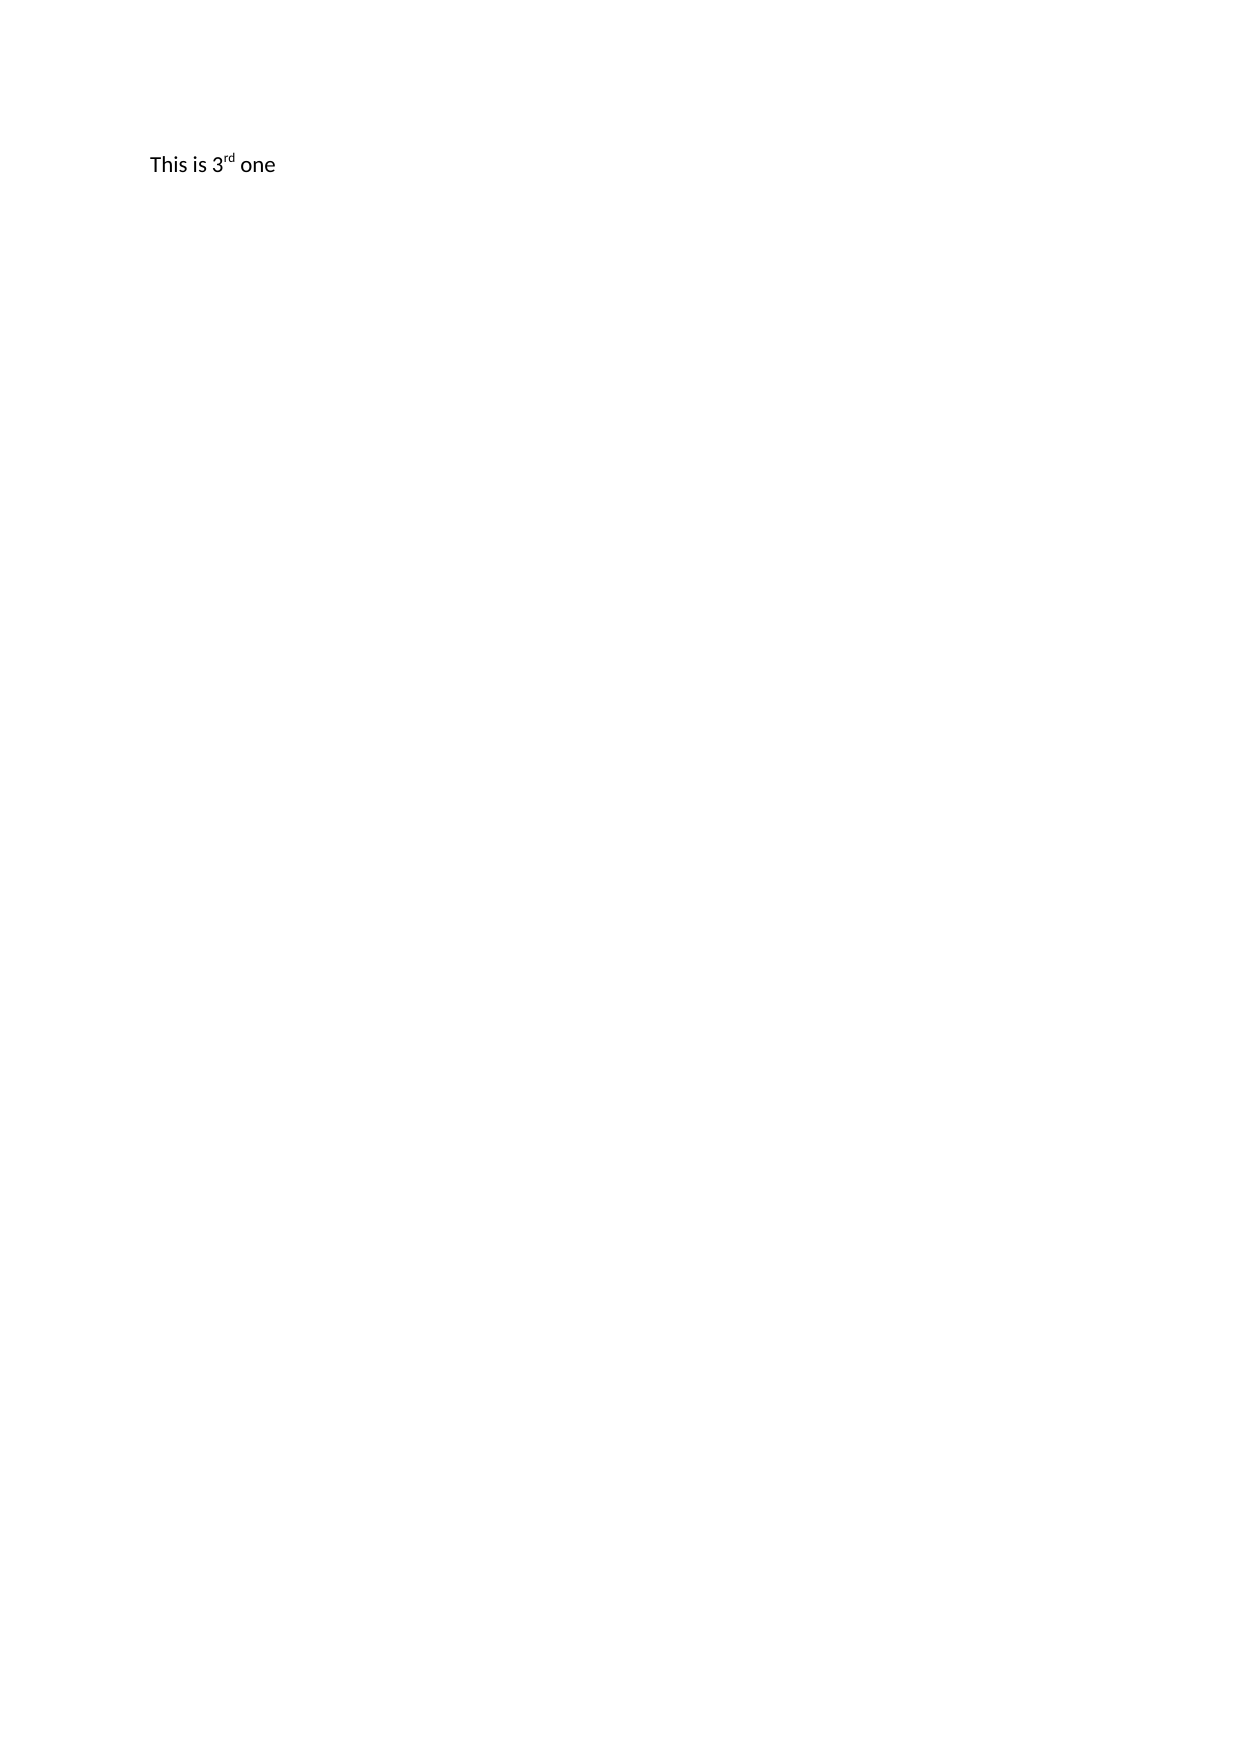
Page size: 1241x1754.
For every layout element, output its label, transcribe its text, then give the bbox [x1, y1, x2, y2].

text This is 3rd one [150, 150, 1090, 178]
